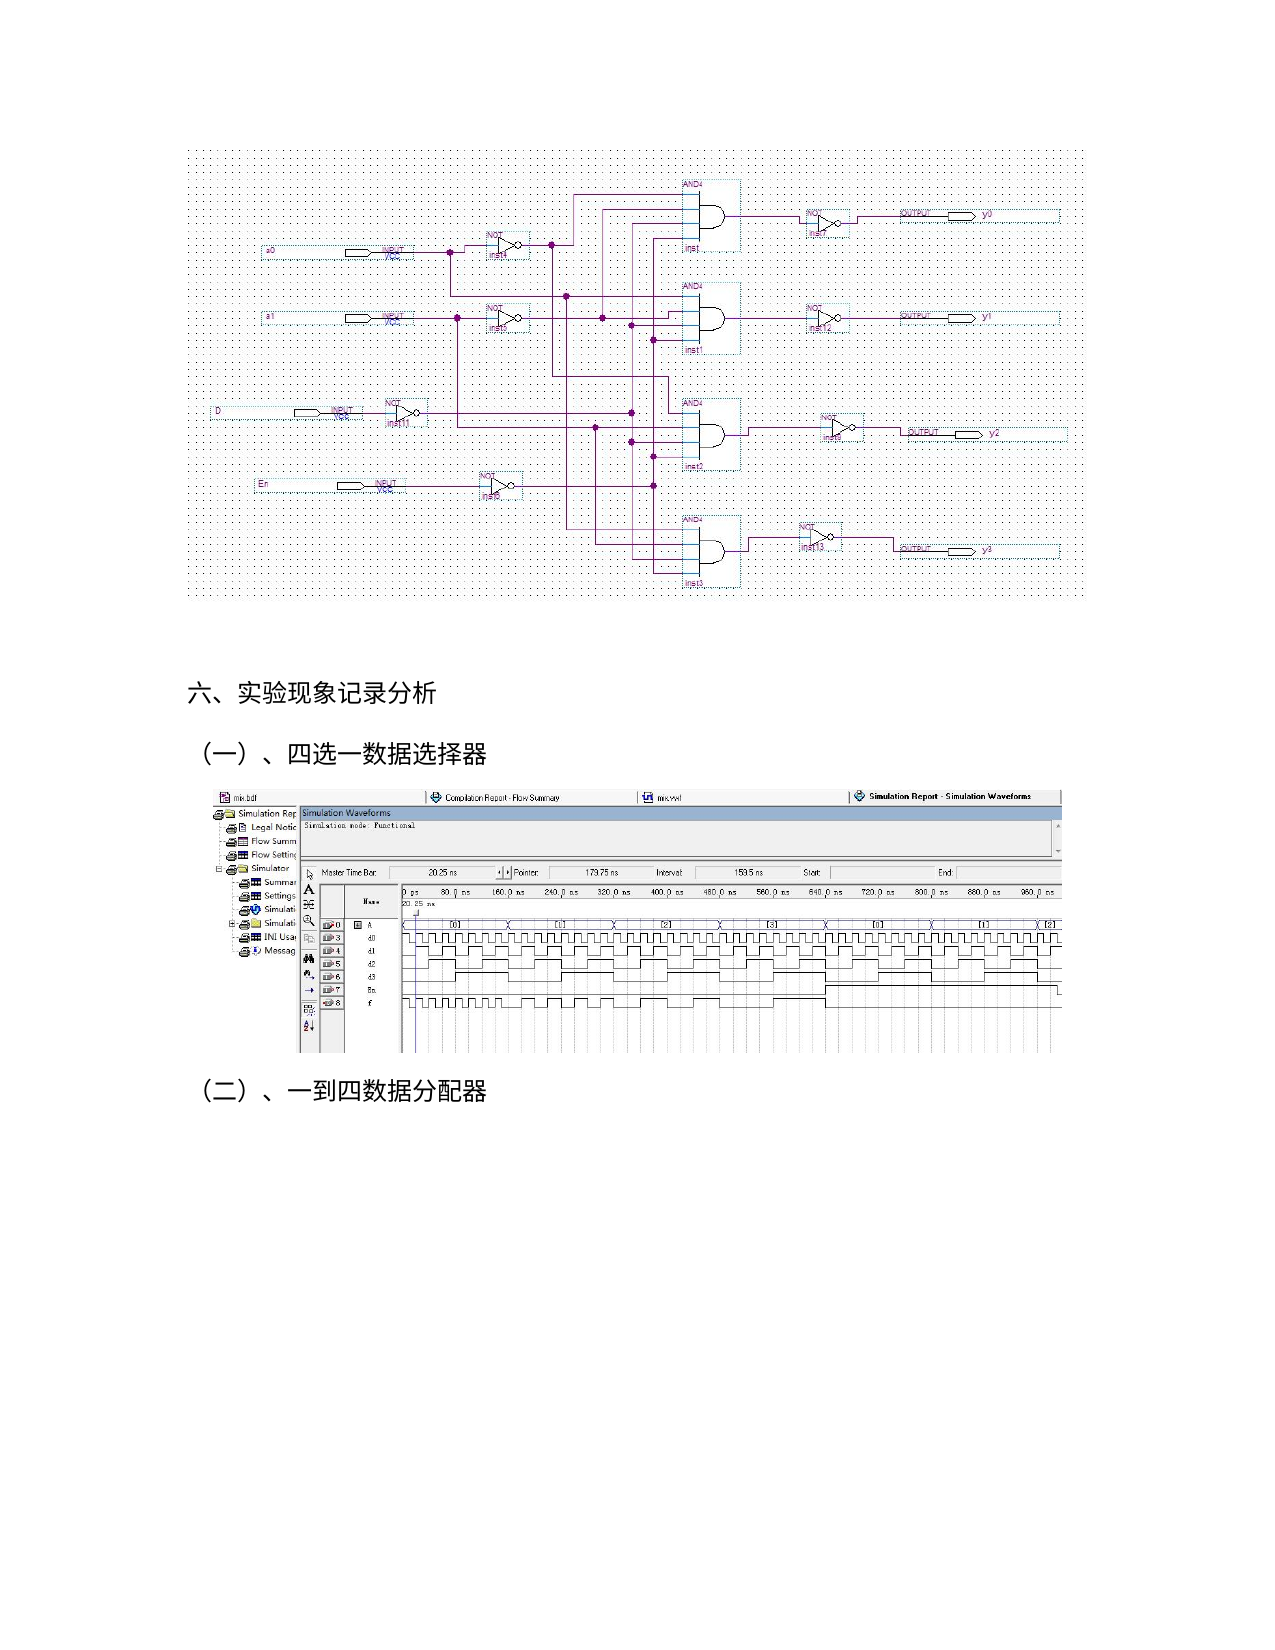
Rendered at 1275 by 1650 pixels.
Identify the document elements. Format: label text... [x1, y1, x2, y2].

list 实验现象记录分析 [187, 674, 1087, 710]
picture [188, 150, 1087, 602]
list （二）、一到四数据分配器 [187, 1071, 1087, 1108]
list 、四选一数据选择器 [187, 734, 1087, 770]
picture [213, 789, 1062, 1053]
